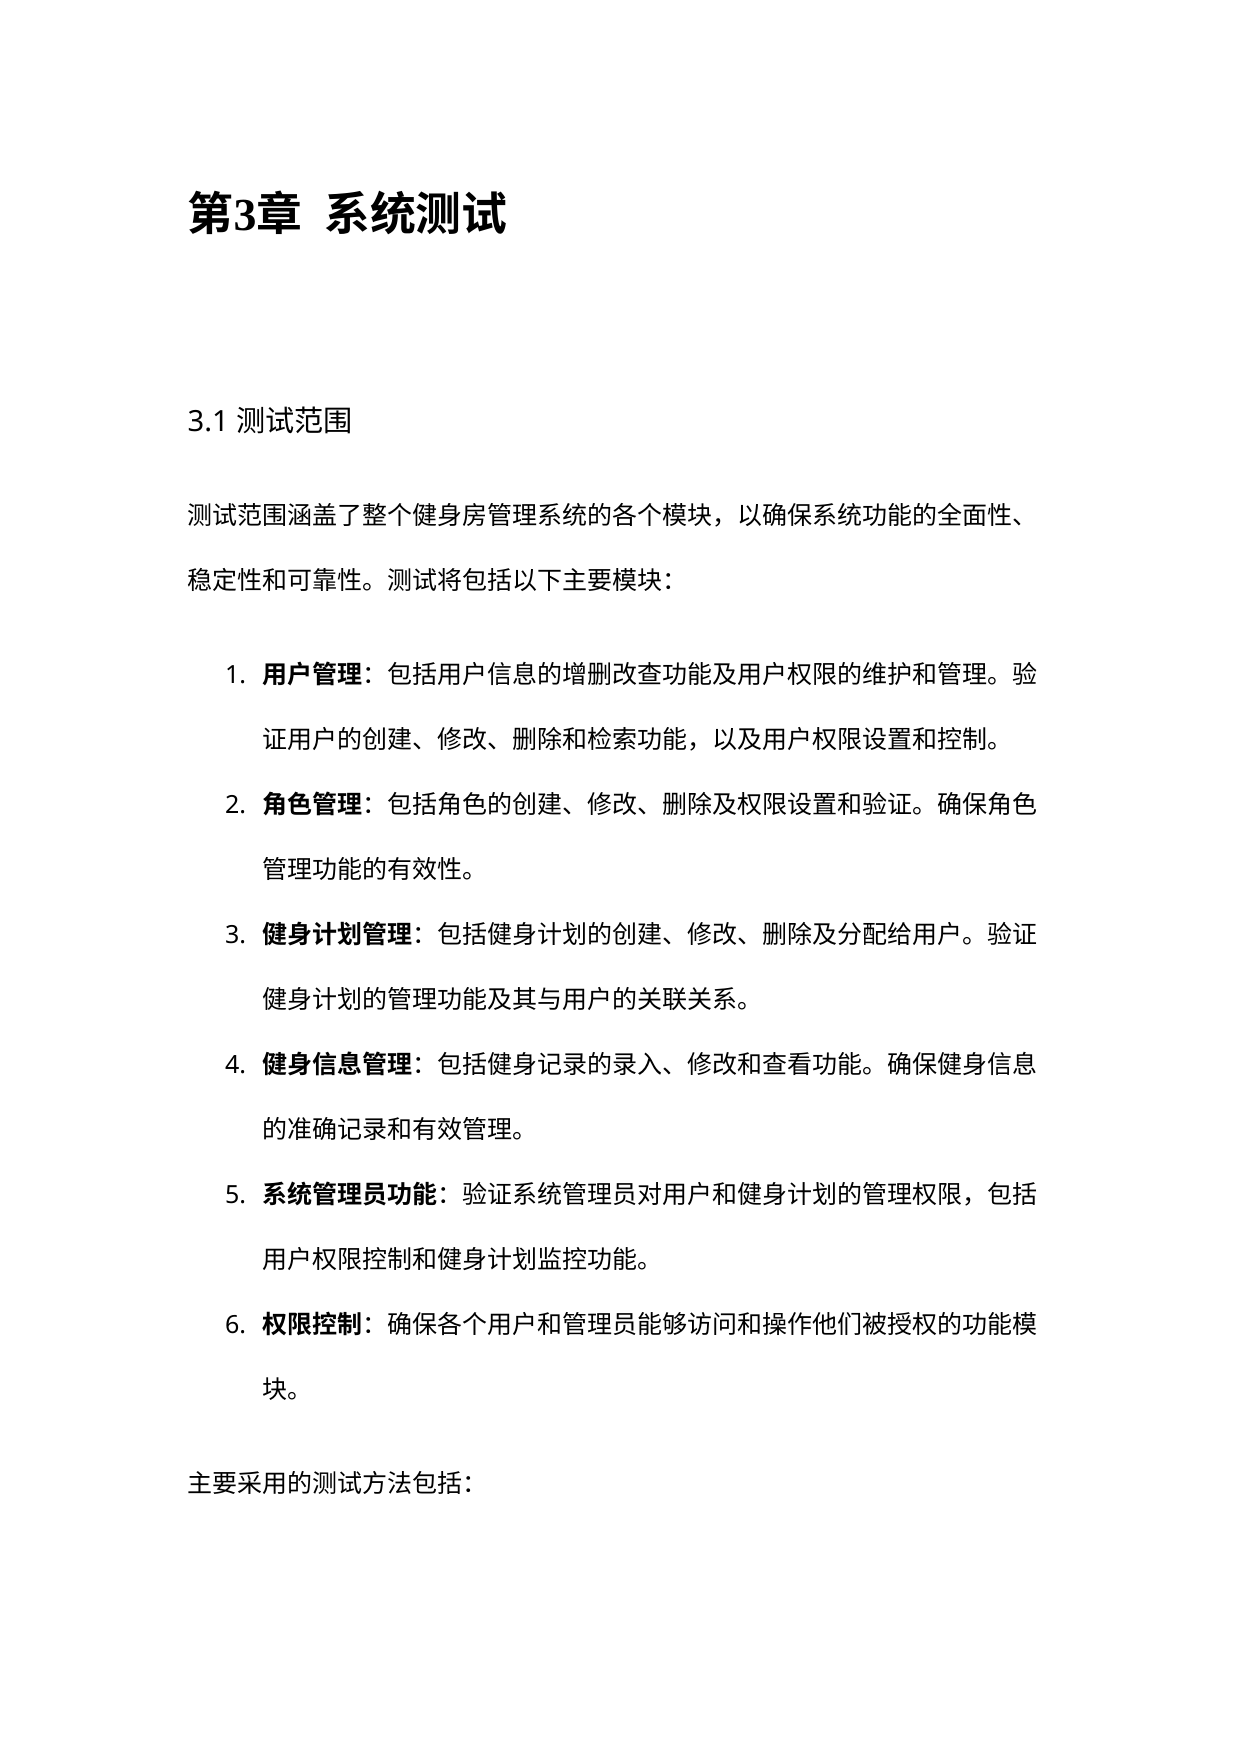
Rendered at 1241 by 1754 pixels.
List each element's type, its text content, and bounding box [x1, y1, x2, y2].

text 3.1 测试范围 [187, 387, 1053, 452]
list 角色管理：包括角色的创建、修改、删除及权限设置和验证。确保角色管理功能的有效性。 [225, 770, 1053, 900]
text 主要采用的测试方法包括： [187, 1449, 1053, 1514]
list 用户管理：包括用户信息的增删改查功能及用户权限的维护和管理。验证用户的创建、修改、删除和检索功能，以及用户权限设置和控制。 [225, 640, 1053, 770]
list 系统管理员功能：验证系统管理员对用户和健身计划的管理权限，包括用户权限控制和健身计划监控功能。 [225, 1160, 1053, 1290]
list 健身信息管理：包括健身记录的录入、修改和查看功能。确保健身信息的准确记录和有效管理。 [225, 1030, 1053, 1160]
list 权限控制：确保各个用户和管理员能够访问和操作他们被授权的功能模块。 [225, 1290, 1053, 1420]
subtitle 系统测试 [187, 162, 1053, 259]
text 测试范围涵盖了整个健身房管理系统的各个模块，以确保系统功能的全面性、稳定性和可靠性。测试将包括以下主要模块： [187, 481, 1053, 611]
list 健身计划管理：包括健身计划的创建、修改、删除及分配给用户。验证健身计划的管理功能及其与用户的关联关系。 [225, 900, 1053, 1030]
